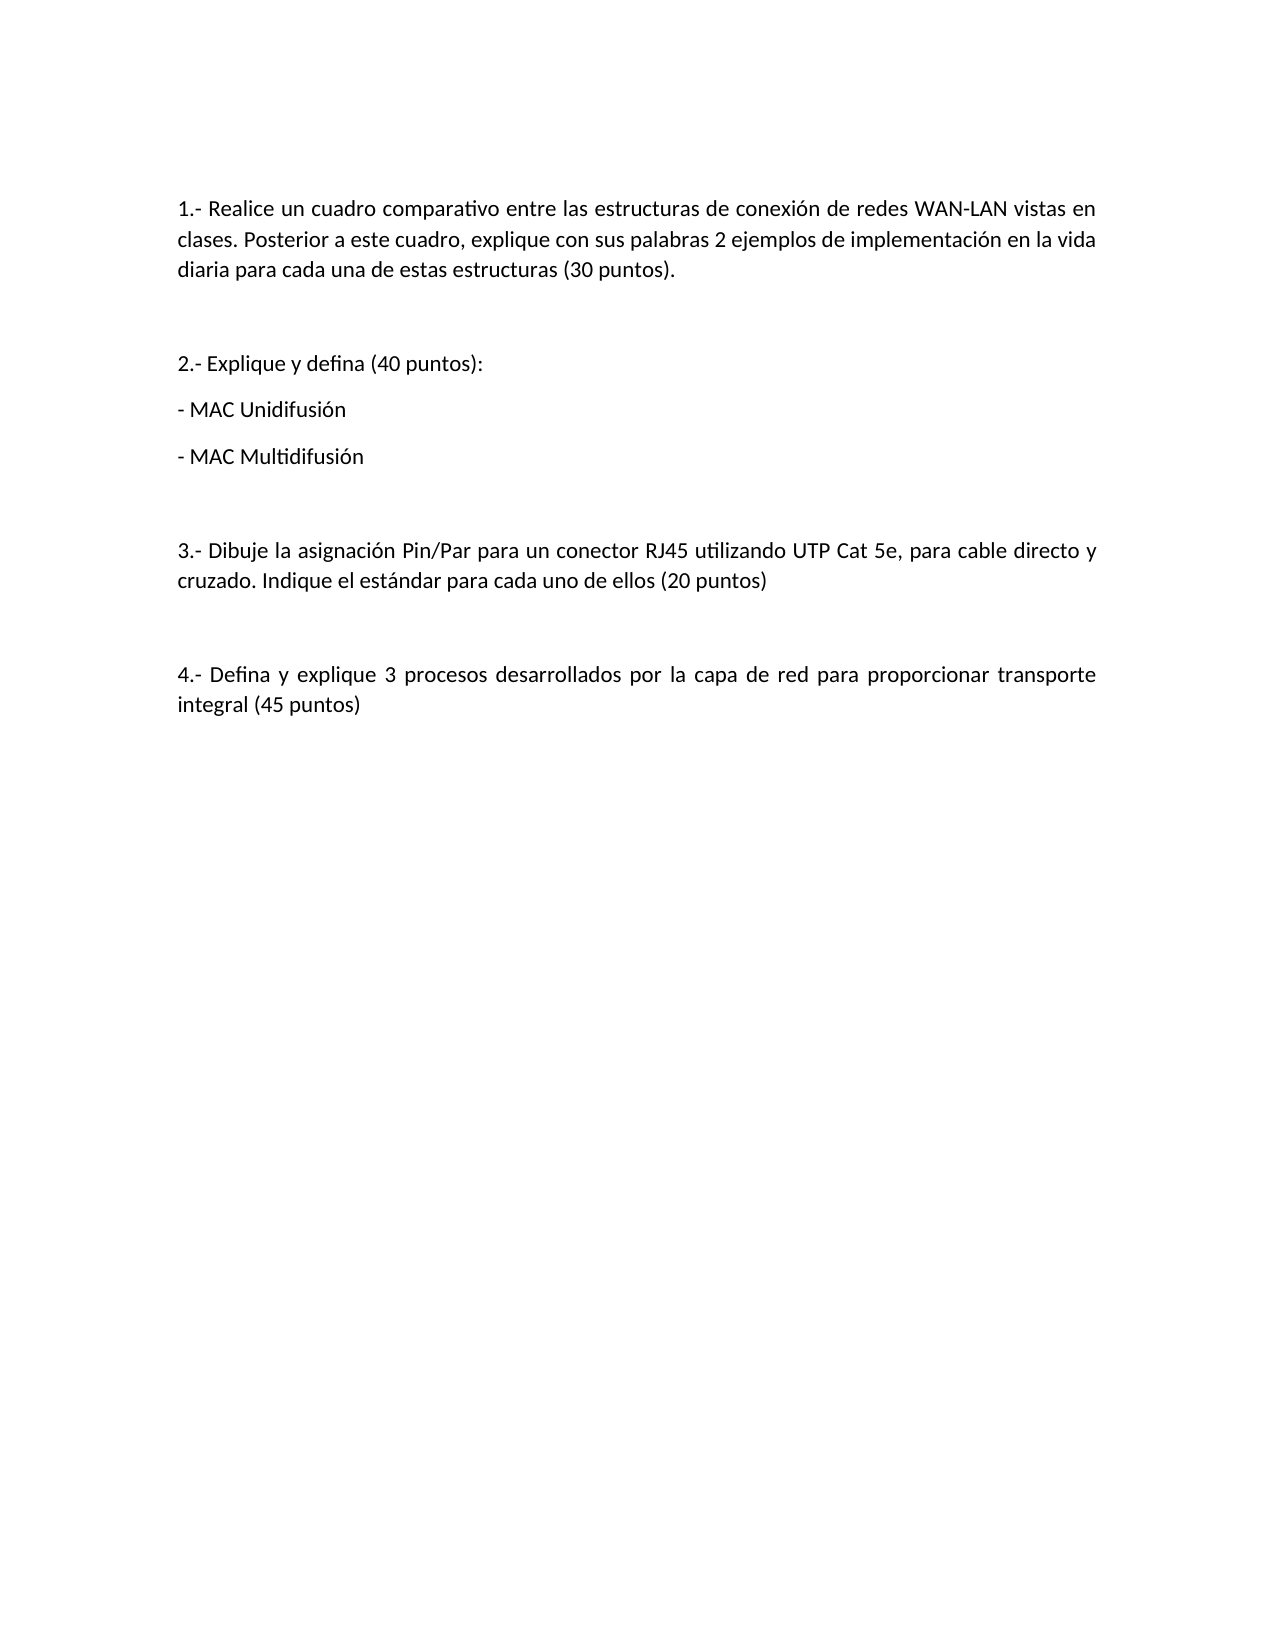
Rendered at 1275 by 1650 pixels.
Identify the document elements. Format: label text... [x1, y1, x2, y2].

text 3.- Dibuje la asignación Pin/Par para un conector RJ45 utilizando UTP Cat 5e, para cable directo y cruzado. Indique el estándar para cada uno de ellos (20 puntos) [177, 536, 1098, 594]
text 1.- Realice un cuadro comparativo entre las estructuras de conexión de redes WAN-LAN vistas en clases. Posterior a este cuadro, explique con sus palabras 2 ejemplos de implementación en la vida diaria para cada una de estas estructuras (30 puntos). [177, 194, 1098, 283]
text - MAC Multidifusión [177, 442, 1098, 470]
text 4.- Defina y explique 3 procesos desarrollados por la capa de red para proporcionar transporte integral (45 puntos) [177, 660, 1098, 718]
text - MAC Unidifusión [177, 396, 1098, 423]
text 2.- Explique y defina (40 puntos): [177, 349, 1098, 377]
